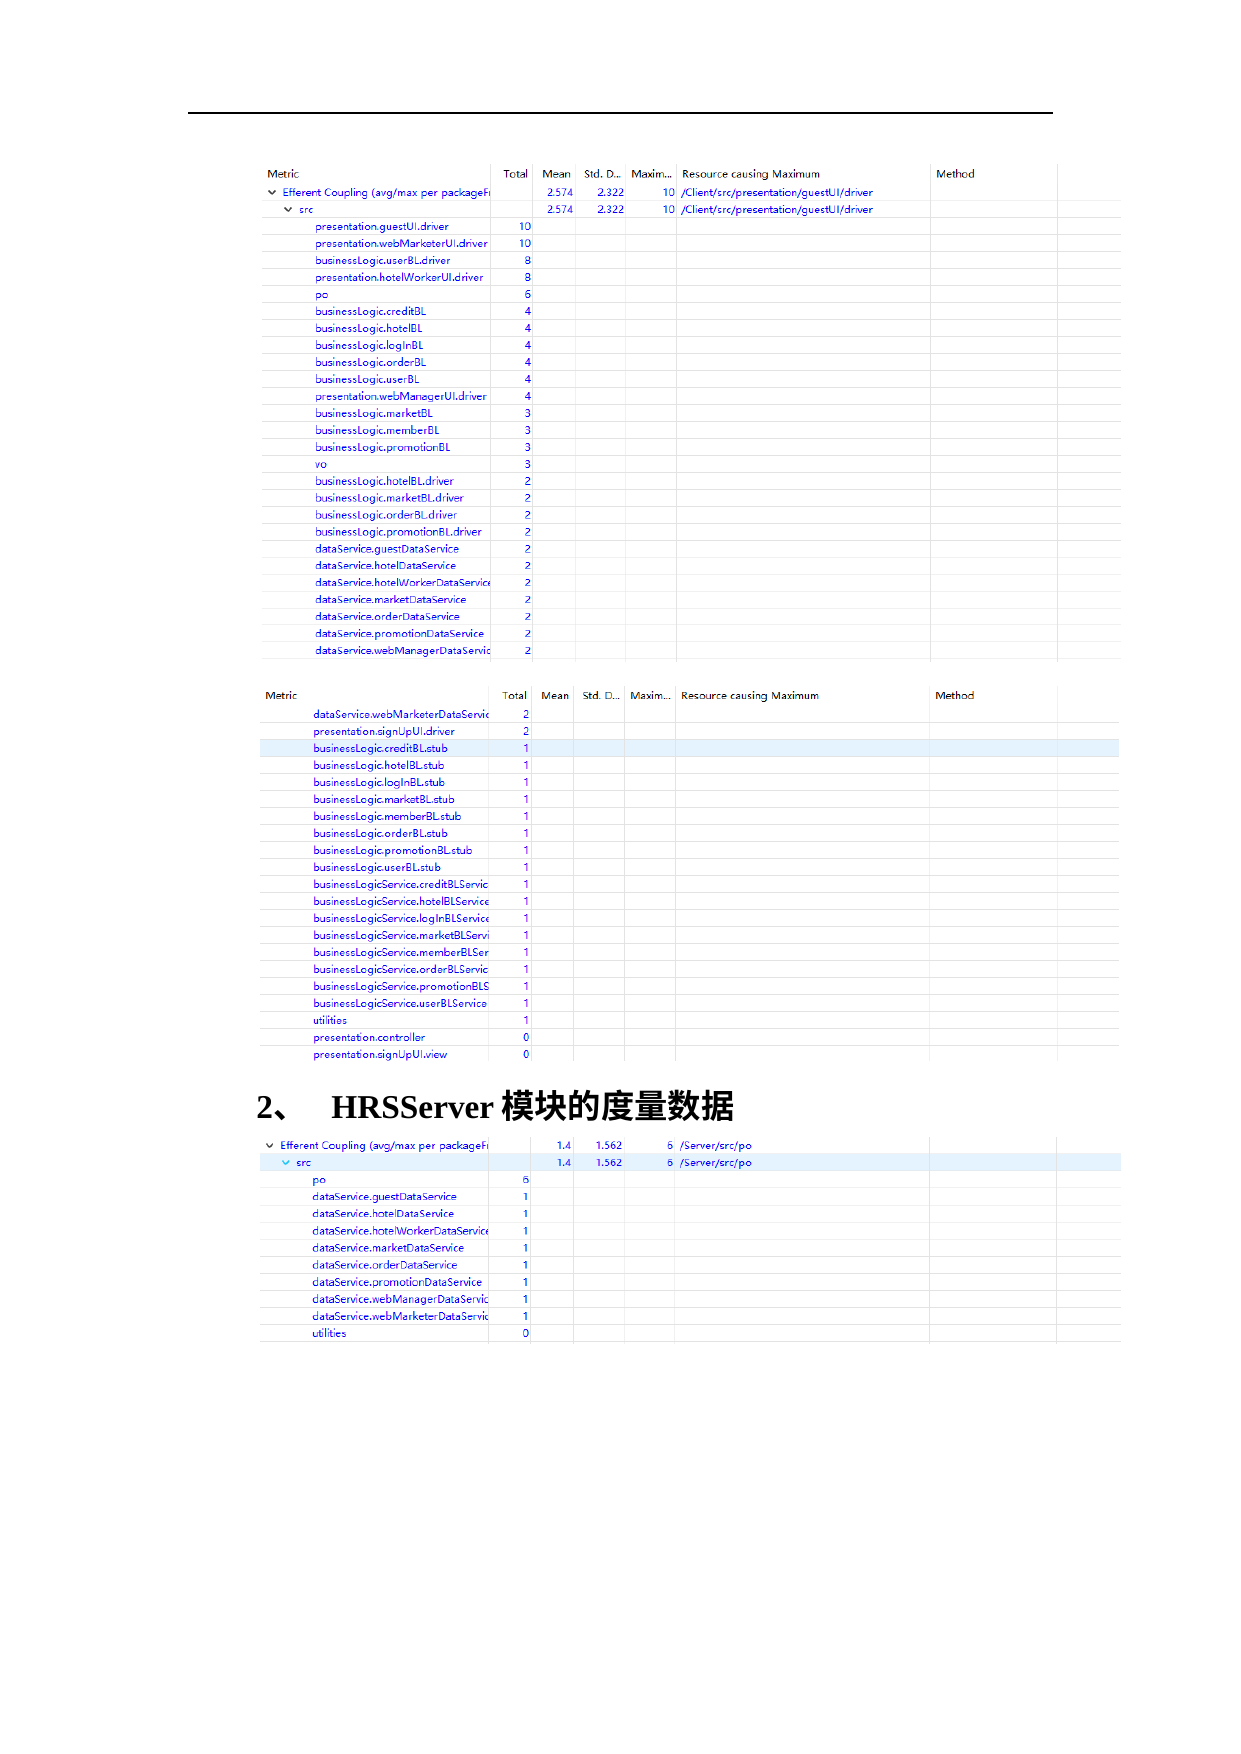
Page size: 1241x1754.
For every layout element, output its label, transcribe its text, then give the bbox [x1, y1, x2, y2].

picture [254, 682, 1119, 1061]
picture [256, 1137, 1121, 1344]
picture [256, 162, 1121, 664]
list HRSServer模块的度量数据 [256, 1072, 1053, 1137]
